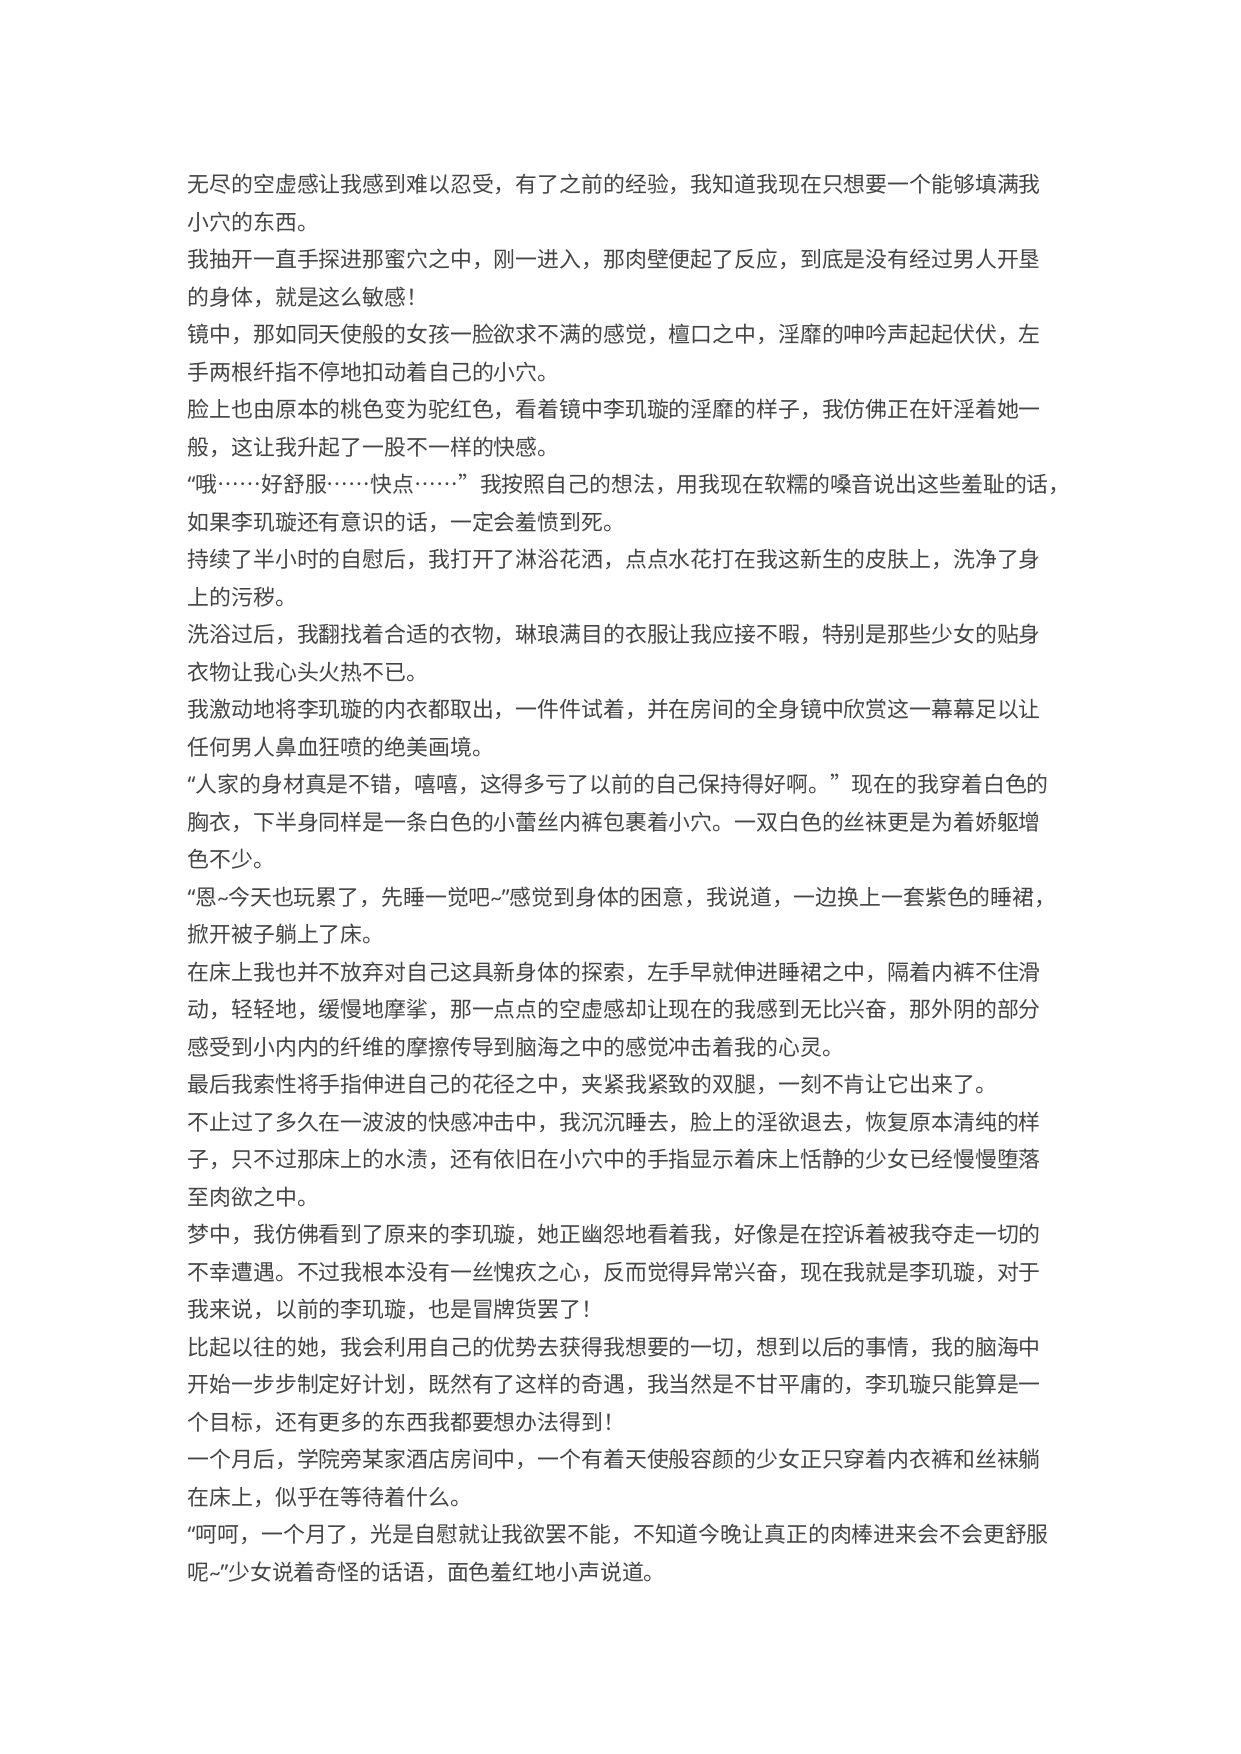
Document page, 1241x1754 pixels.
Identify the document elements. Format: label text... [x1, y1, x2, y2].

text 一个月后，学院旁某家酒店房间中，一个有着天使般容颜的少女正只穿着内衣裤和丝袜躺在床上，似乎在等待着什么。 [187, 1439, 1053, 1514]
text “呵呵，一个月了，光是自慰就让我欲罢不能，不知道今晚让真正的肉棒进来会不会更舒服呢~”少女说着奇怪的话语，面色羞红地小声说道。 [187, 1514, 1053, 1589]
text 比起以往的她，我会利用自己的优势去获得我想要的一切，想到以后的事情，我的脑海中开始一步步制定好计划，既然有了这样的奇遇，我当然是不甘平庸的，李玑璇只能算是一个目标，还有更多的东西我都要想办法得到！ [187, 1327, 1053, 1439]
text 镜中，那如同天使般的女孩一脸欲求不满的感觉，檀口之中，淫靡的呻吟声起起伏伏，左手两根纤指不停地扣动着自己的小穴。 [187, 314, 1053, 389]
text 不止过了多久在一波波的快感冲击中，我沉沉睡去，脸上的淫欲退去，恢复原本清纯的样子，只不过那床上的水渍，还有依旧在小穴中的手指显示着床上恬静的少女已经慢慢堕落至肉欲之中。 [187, 1102, 1053, 1214]
text 洗浴过后，我翻找着合适的衣物，琳琅满目的衣服让我应接不暇，特别是那些少女的贴身衣物让我心头火热不已。 [187, 614, 1053, 689]
text “恩~今天也玩累了，先睡一觉吧~”感觉到身体的困意，我说道，一边换上一套紫色的睡裙，掀开被子躺上了床。 [187, 877, 1053, 952]
text 持续了半小时的自慰后，我打开了淋浴花洒，点点水花打在我这新生的皮肤上，洗净了身上的污秽。 [187, 539, 1053, 614]
text 梦中，我仿佛看到了原来的李玑璇，她正幽怨地看着我，好像是在控诉着被我夺走一切的不幸遭遇。不过我根本没有一丝愧疚之心，反而觉得异常兴奋，现在我就是李玑璇，对于我来说，以前的李玑璇，也是冒牌货罢了！ [187, 1214, 1053, 1327]
text 脸上也由原本的桃色变为驼红色，看着镜中李玑璇的淫靡的样子，我仿佛正在奸淫着她一般，这让我升起了一股不一样的快感。 [187, 389, 1053, 464]
text “哦……好舒服……快点……”我按照自己的想法，用我现在软糯的嗓音说出这些羞耻的话，如果李玑璇还有意识的话，一定会羞愤到死。 [187, 464, 1053, 539]
text 最后我索性将手指伸进自己的花径之中，夹紧我紧致的双腿，一刻不肯让它出来了。 [187, 1064, 1053, 1102]
text 无尽的空虚感让我感到难以忍受，有了之前的经验，我知道我现在只想要一个能够填满我小穴的东西。 [187, 164, 1053, 239]
text 我抽开一直手探进那蜜穴之中，刚一进入，那肉壁便起了反应，到底是没有经过男人开垦的身体，就是这么敏感！ [187, 239, 1053, 314]
text 我激动地将李玑璇的内衣都取出，一件件试着，并在房间的全身镜中欣赏这一幕幕足以让任何男人鼻血狂喷的绝美画境。 [187, 689, 1053, 764]
text 在床上我也并不放弃对自己这具新身体的探索，左手早就伸进睡裙之中，隔着内裤不住滑动，轻轻地，缓慢地摩挲，那一点点的空虚感却让现在的我感到无比兴奋，那外阴的部分感受到小内内的纤维的摩擦传导到脑海之中的感觉冲击着我的心灵。 [187, 952, 1053, 1064]
text “人家的身材真是不错，嘻嘻，这得多亏了以前的自己保持得好啊。”现在的我穿着白色的胸衣，下半身同样是一条白色的小蕾丝内裤包裹着小穴。一双白色的丝袜更是为着娇躯增色不少。 [187, 764, 1053, 877]
